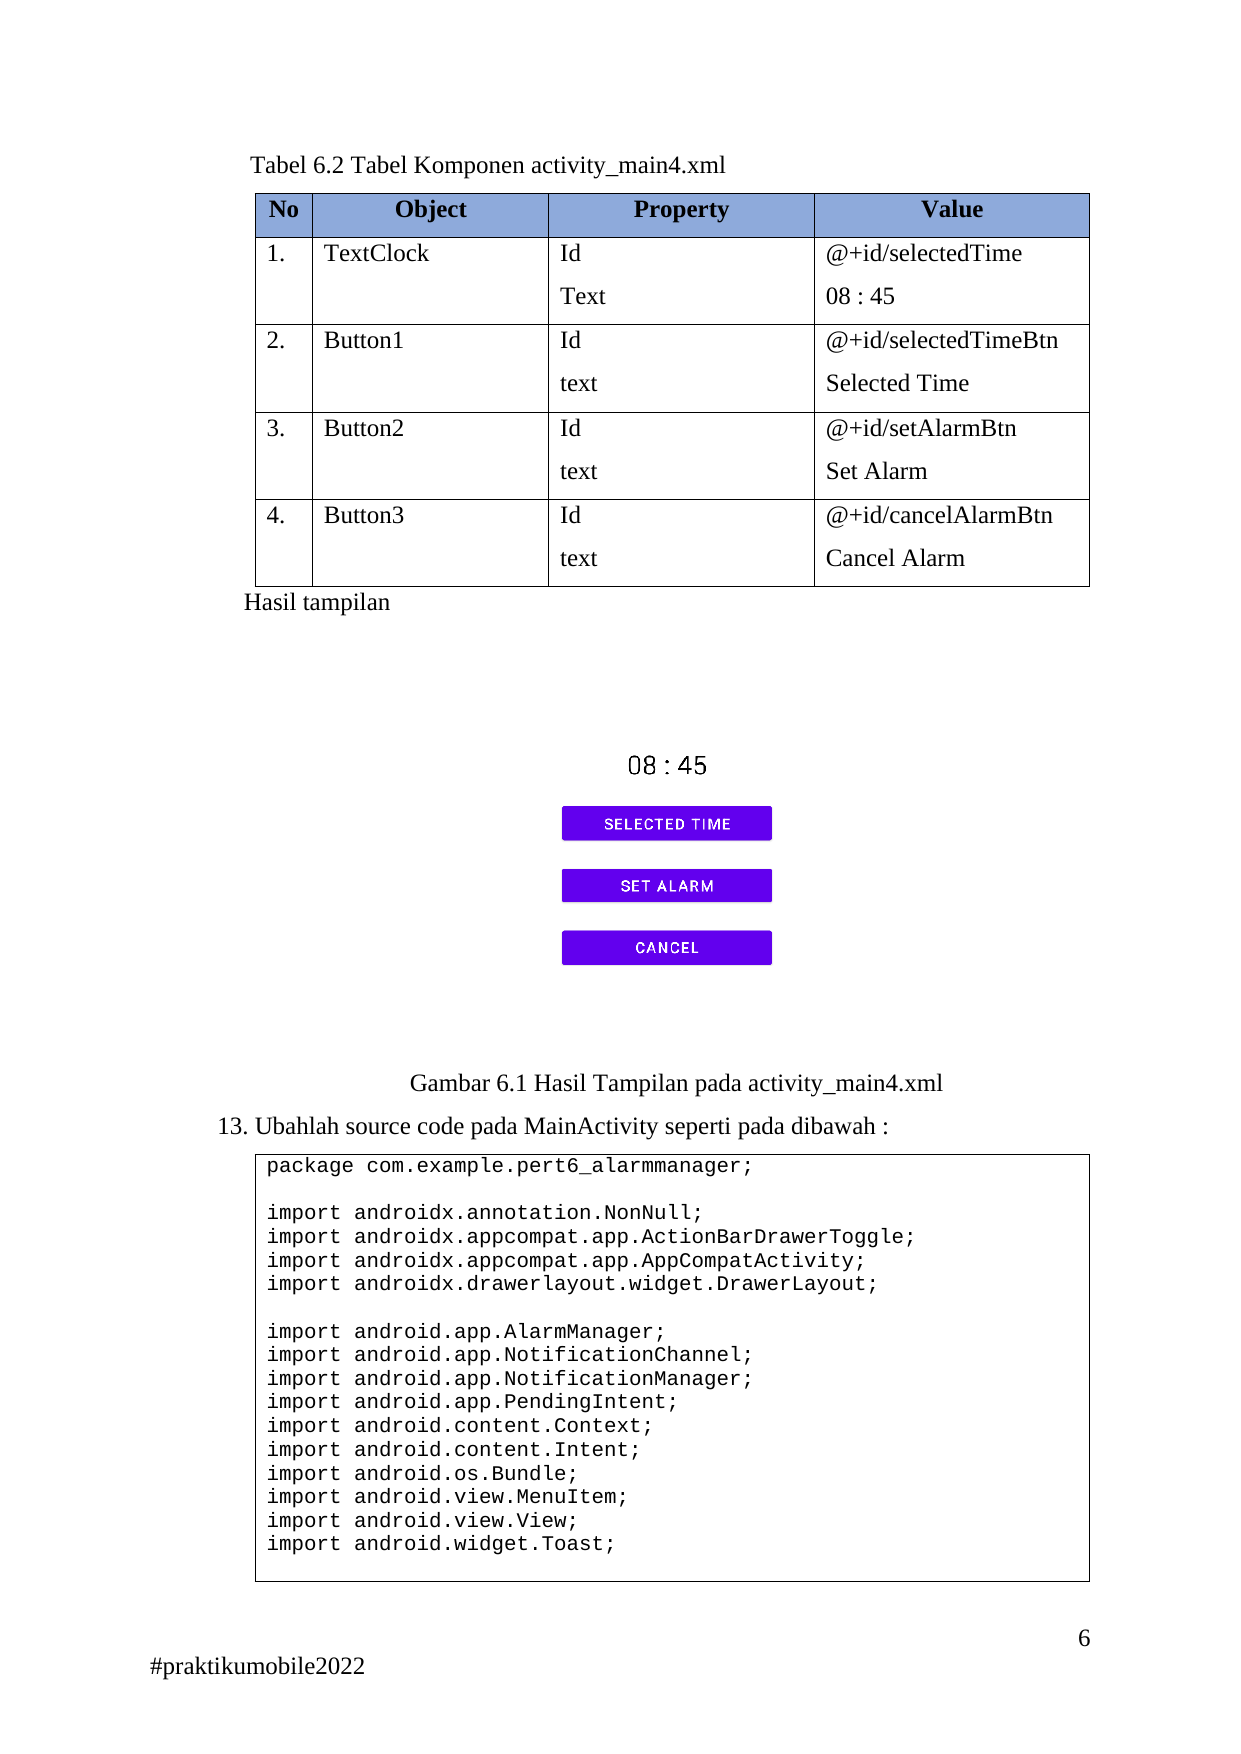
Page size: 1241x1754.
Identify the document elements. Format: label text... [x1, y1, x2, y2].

table_cell Id Text [549, 238, 814, 324]
table_cell Id text [549, 500, 814, 586]
picture [548, 630, 786, 1054]
table_cell @+id/setAlarmBtn Set Alarm [815, 413, 1089, 499]
table_cell Button3 [313, 500, 548, 586]
table_cell [256, 325, 312, 412]
list Ubahlah source code pada MainActivity seperti pada dibawah : [217, 1111, 1090, 1140]
table_cell TextClock [313, 238, 548, 324]
table_cell Button2 [313, 413, 548, 499]
subtitle Hasil Tampilan pada activity_main4.xml [262, 1068, 1090, 1097]
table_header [256, 1155, 1089, 1581]
text Hasil tampilan [244, 587, 1090, 616]
table_cell [256, 500, 312, 586]
table_cell [256, 413, 312, 499]
table_cell Id text [549, 325, 814, 412]
table_cell Id text [549, 413, 814, 499]
table_header Property [549, 194, 814, 237]
table_cell Button1 [313, 325, 548, 412]
table_header No [256, 194, 312, 237]
subtitle Tabel Komponen activity_main4.xml [300, 150, 1090, 179]
table_cell [256, 238, 312, 324]
table_cell @+id/selectedTimeBtn Selected Time [815, 325, 1089, 412]
table_header Object [313, 194, 548, 237]
table_header Value [815, 194, 1089, 237]
table_cell @+id/cancelAlarmBtn Cancel Alarm [815, 500, 1089, 586]
table_cell @+id/selectedTime 08 : 45 [815, 238, 1089, 324]
